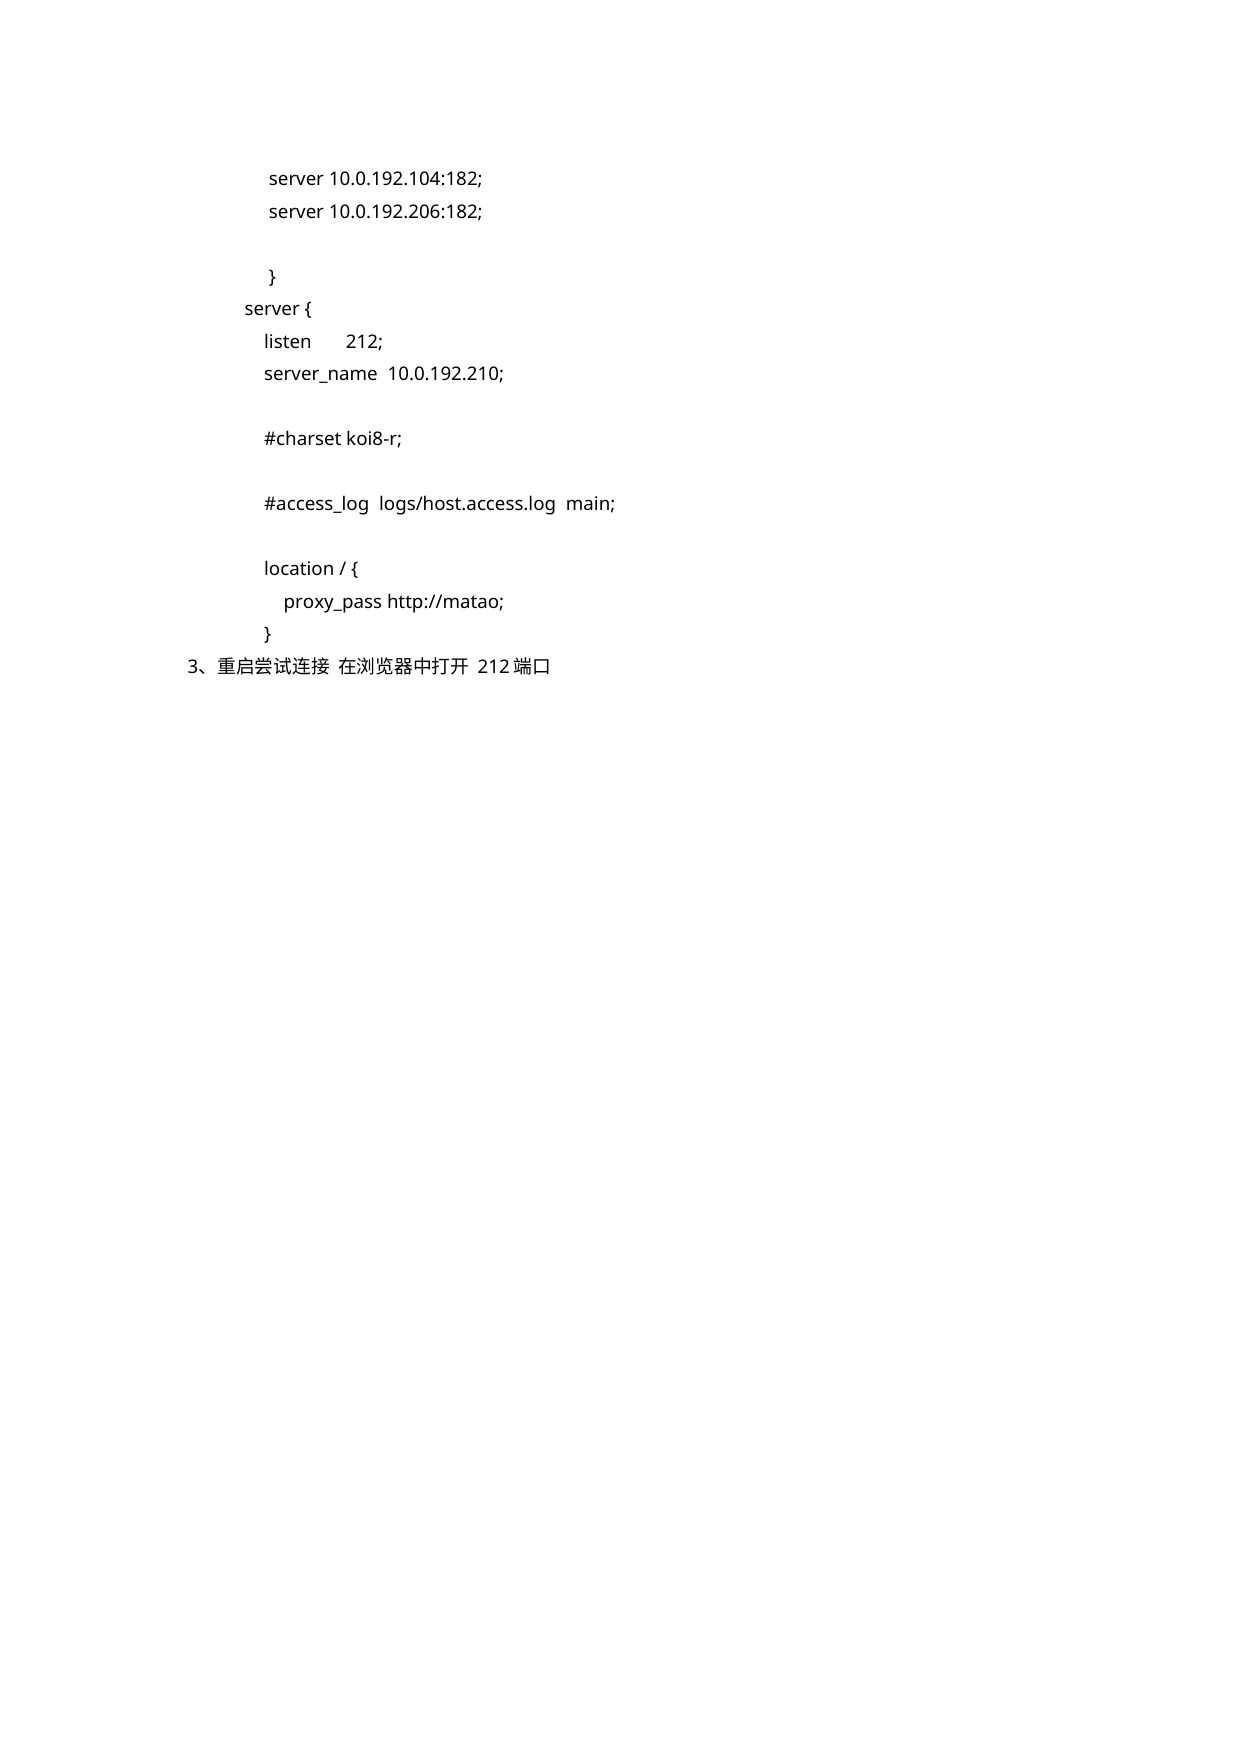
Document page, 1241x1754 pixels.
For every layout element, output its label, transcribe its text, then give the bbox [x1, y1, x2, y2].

text listen 212; [187, 324, 1053, 357]
text proxy_pass http://matao; [187, 584, 1053, 617]
text server 10.0.192.206:182; [231, 194, 1053, 227]
text server { [187, 292, 1053, 324]
text } [231, 259, 1053, 292]
text } [187, 617, 1053, 649]
text server 10.0.192.104:182; [231, 162, 1053, 194]
text 3、重启尝试连接 在浏览器中打开 212端口 [187, 649, 1053, 682]
text server_name 10.0.192.210; [187, 357, 1053, 389]
text #charset koi8-r; [187, 422, 1053, 454]
text #access_log logs/host.access.log main; [187, 487, 1053, 519]
text location / { [187, 552, 1053, 584]
